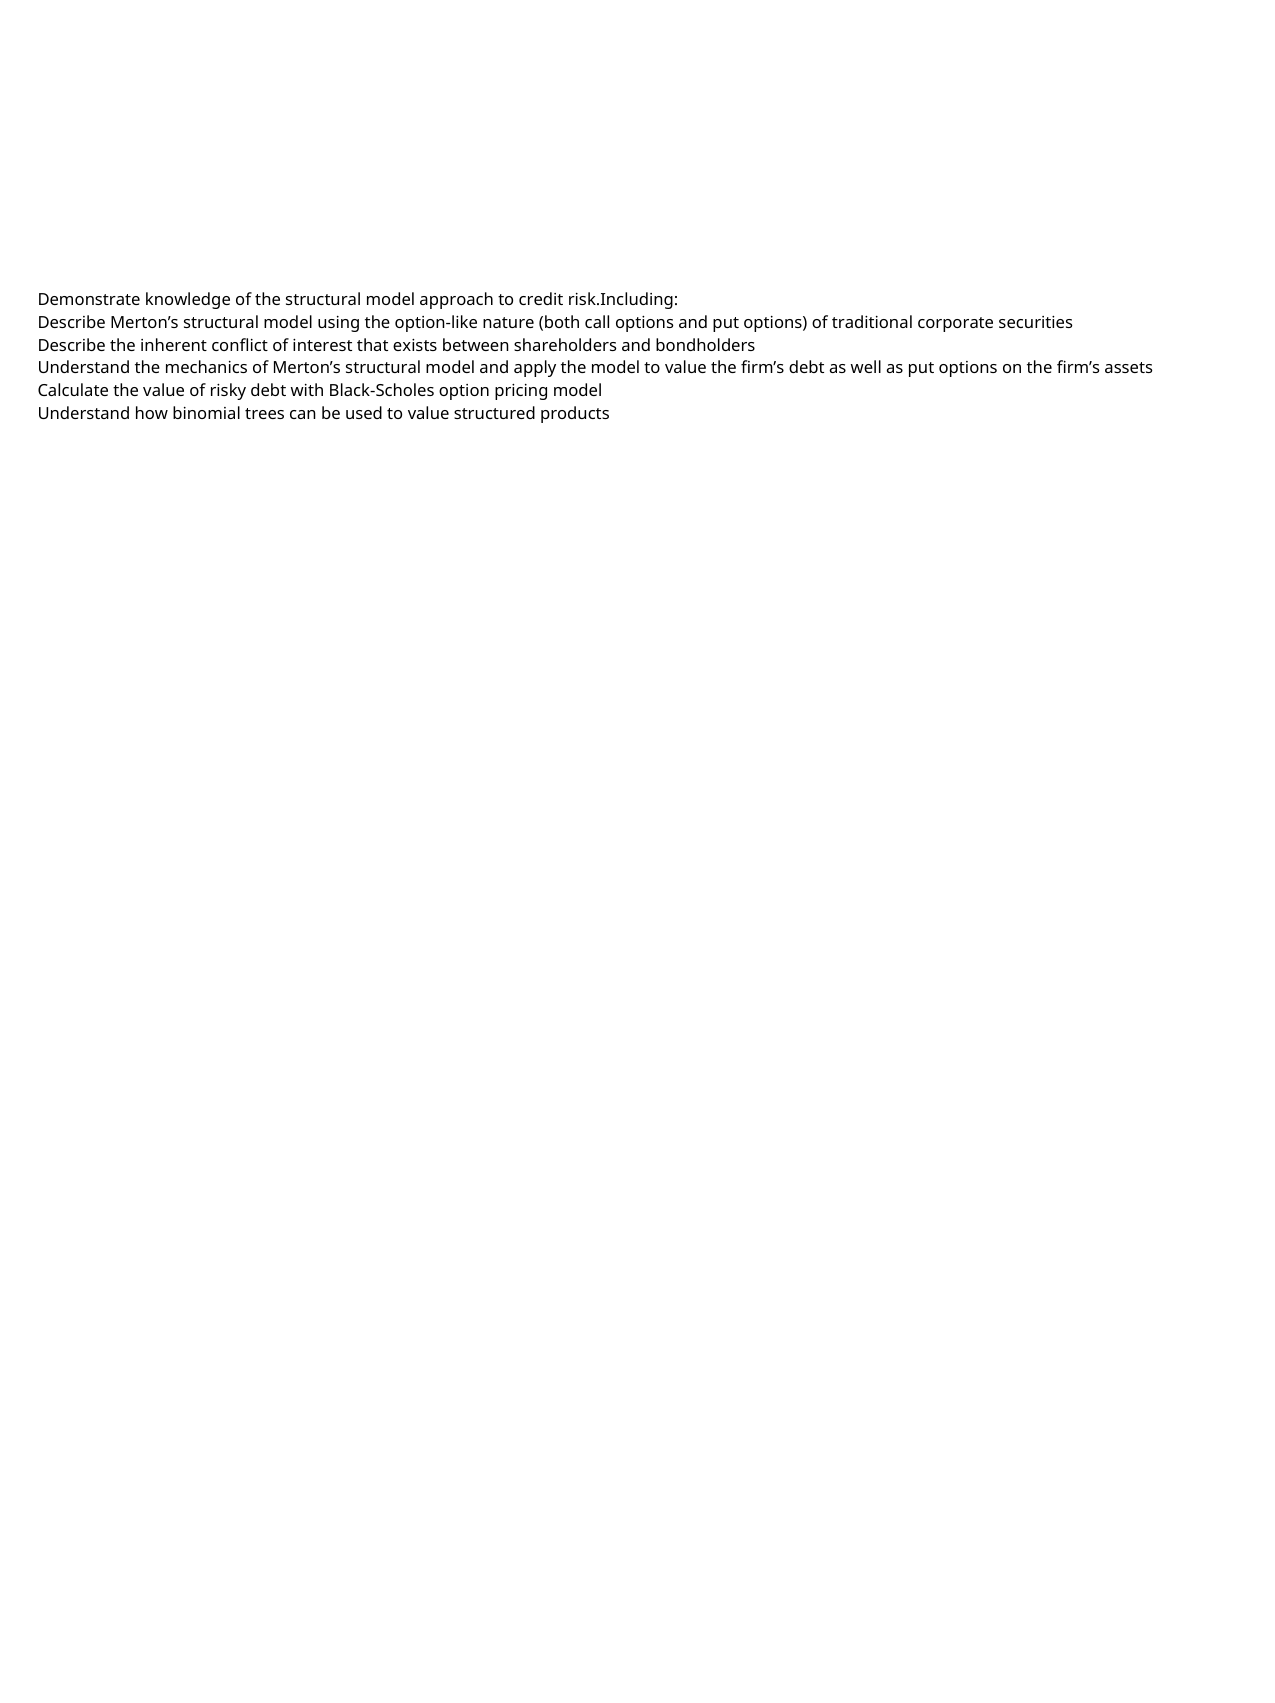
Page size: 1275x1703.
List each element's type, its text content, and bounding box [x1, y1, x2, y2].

text Understand the mechanics of Merton’s structural model and apply the model to value the firm’s debt as well as put options on the firm’s assets [37, 356, 1251, 378]
text Demonstrate knowledge of the structural model approach to credit risk.Including: [37, 288, 1251, 310]
text Understand how binomial trees can be used to value structured products [37, 401, 1251, 424]
text Describe Merton’s structural model using the option-like nature (both call options and put options) of traditional corporate securities [37, 310, 1251, 333]
text Calculate the value of risky debt with Black-Scholes option pricing model [37, 378, 1251, 401]
text Describe the inherent conflict of interest that exists between shareholders and bondholders [37, 333, 1251, 356]
